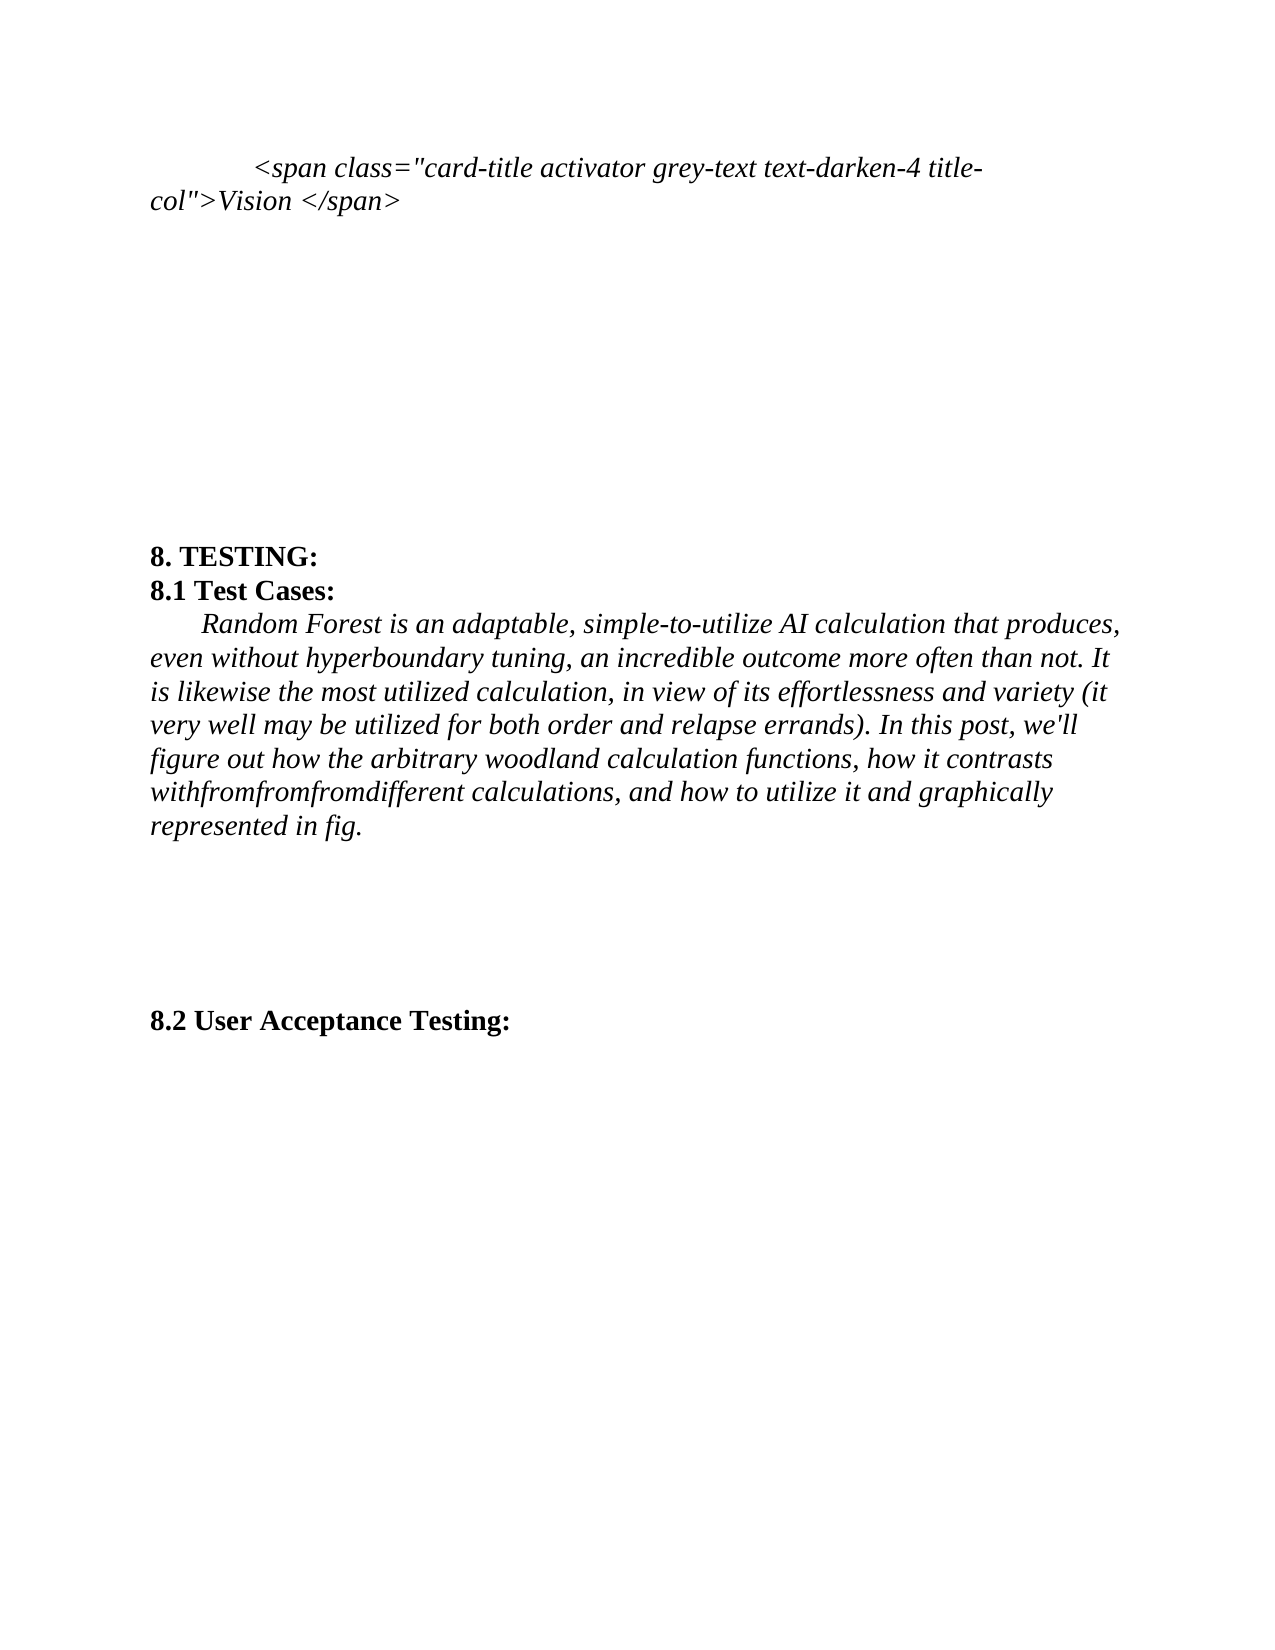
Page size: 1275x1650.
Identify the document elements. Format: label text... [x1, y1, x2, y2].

text Random Forest is an adaptable, simple-to-utilize AI calculation that produces, even without hyperboundary tuning, an incredible outcome more often than not. It is likewise the most utilized calculation, in view of its effortlessness and variety (it very well may be utilized for both order and relapse errands). In this post, we'll figure out how the arbitrary woodland calculation functions, how it contrasts withfromfromfromdifferent calculations, and how to utilize it and graphically represented in fig. [150, 607, 1125, 841]
text 8.2 User Acceptance Testing: [150, 1003, 1125, 1036]
text 8.1 Test Cases: [150, 573, 1125, 607]
text 8. TESTING: [150, 539, 1125, 573]
text <span class="card-title activator grey-text text-darken-4 title-col">Vision </span> [150, 150, 1125, 217]
